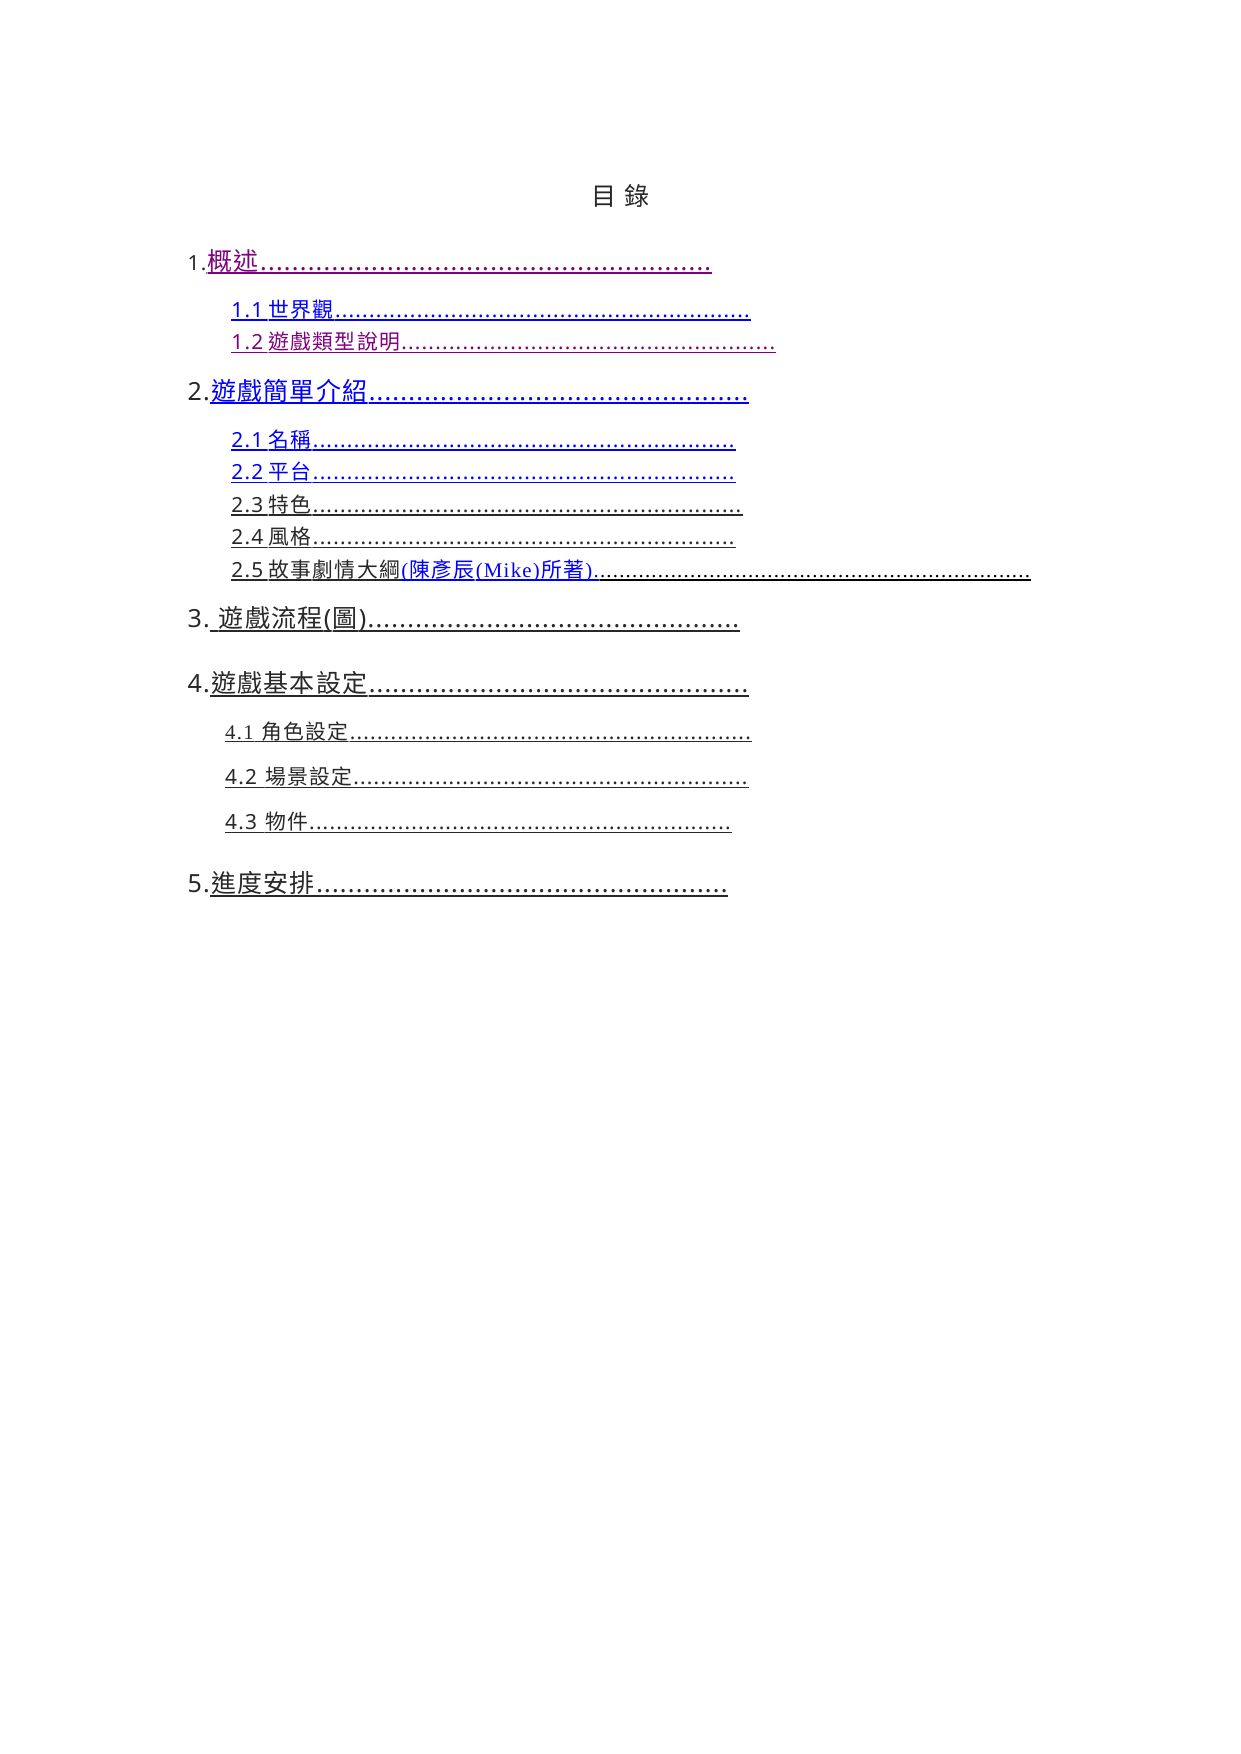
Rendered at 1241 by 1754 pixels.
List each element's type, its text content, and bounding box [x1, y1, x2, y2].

list 2.5故事劇情大綱(陳彥辰(Mike)所著).................................................................... [187, 552, 1053, 584]
list 概述......................................................... [187, 227, 1053, 292]
text 4.1 角色設定........................................................... [225, 714, 1053, 747]
list 2.1名稱.............................................................. [187, 422, 1053, 454]
text 目 錄 [187, 162, 1053, 227]
list 2.4風格.............................................................. [187, 519, 1053, 552]
text 4.2 場景設定.......................................................... [225, 759, 1053, 792]
text 4.3 物件.............................................................. [225, 804, 1053, 837]
list 1.2遊戲類型說明....................................................... [231, 324, 1053, 357]
list 遊戲流程(圖)............................................... [187, 584, 1053, 649]
list 進度安排.................................................... [187, 849, 1053, 914]
list 2.3特色............................................................... [187, 487, 1053, 519]
list 1.1世界觀............................................................. [231, 292, 1053, 324]
list 遊戲簡單介紹................................................ [187, 357, 1053, 422]
list 2.2平台.............................................................. [187, 454, 1053, 487]
list 遊戲基本設定................................................ [187, 649, 1053, 714]
